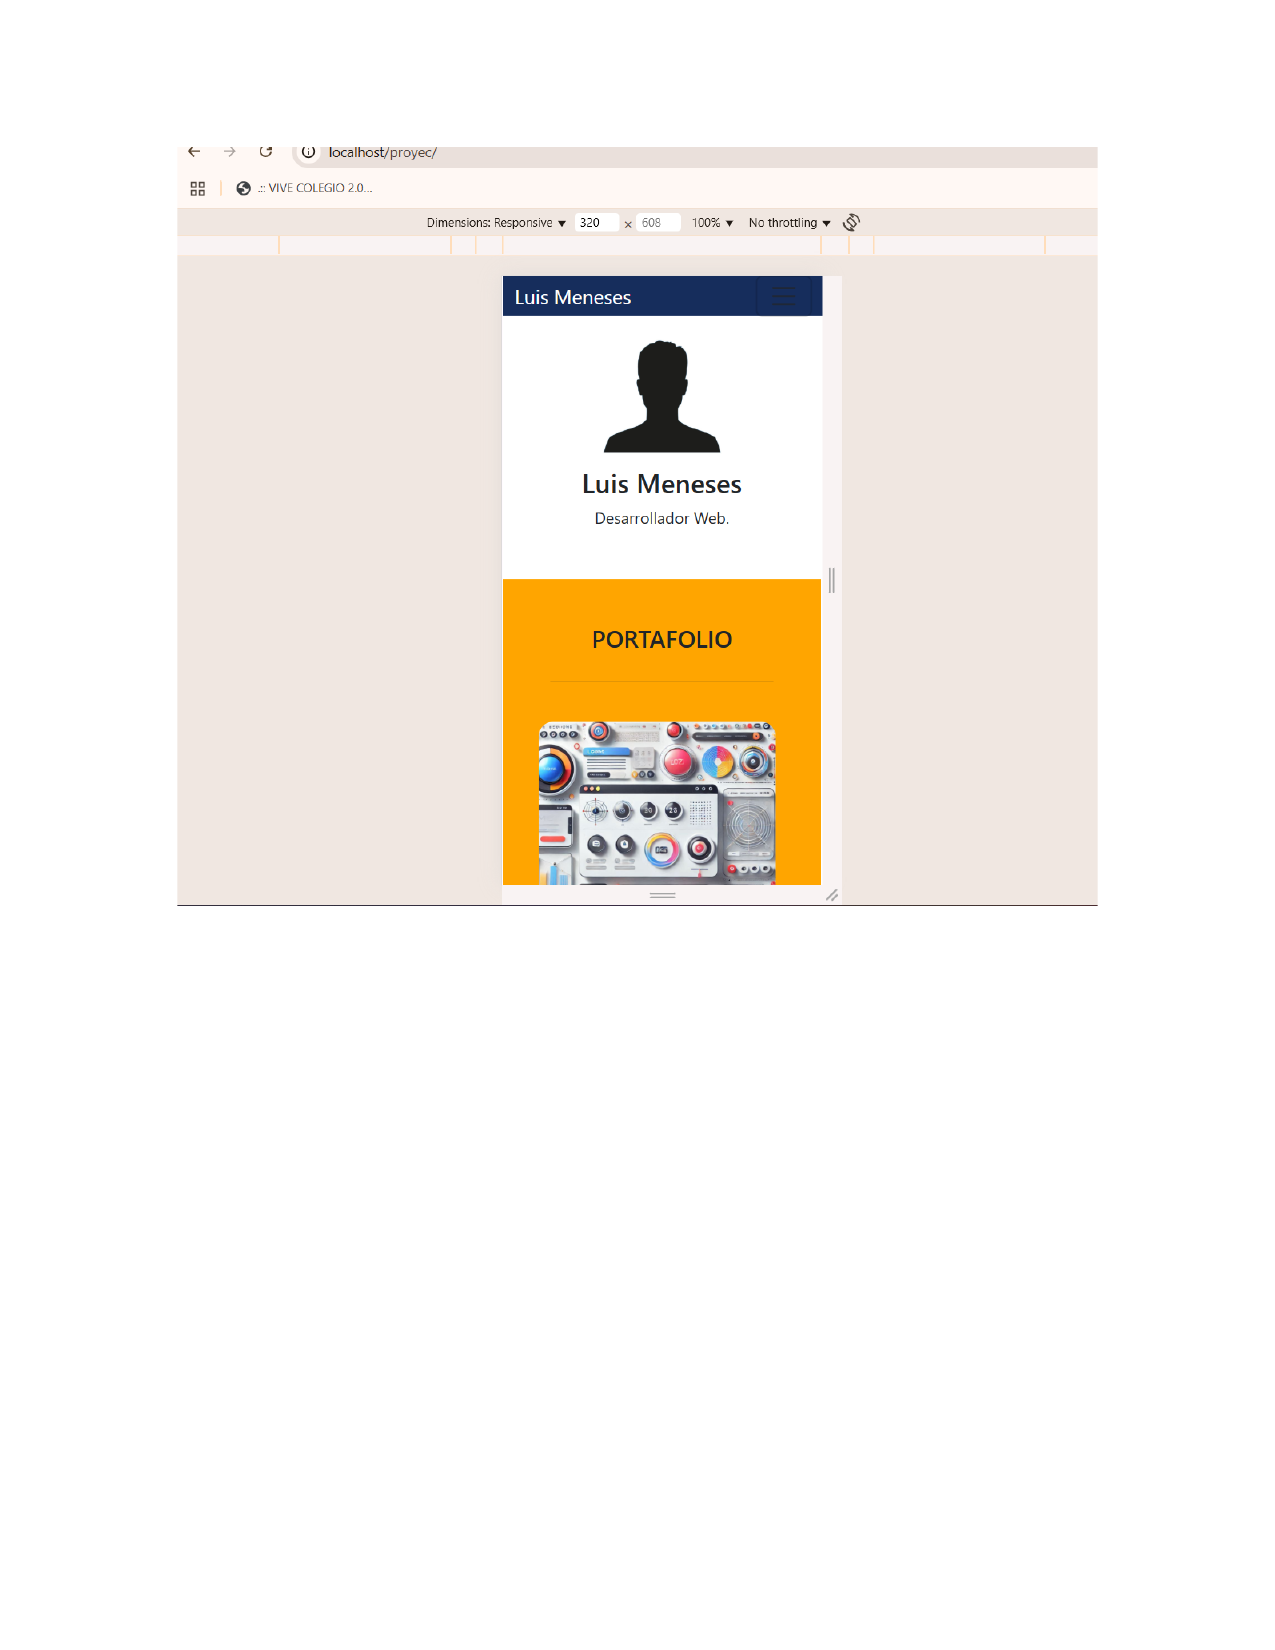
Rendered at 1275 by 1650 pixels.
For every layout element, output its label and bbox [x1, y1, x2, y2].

picture [177, 147, 1098, 906]
